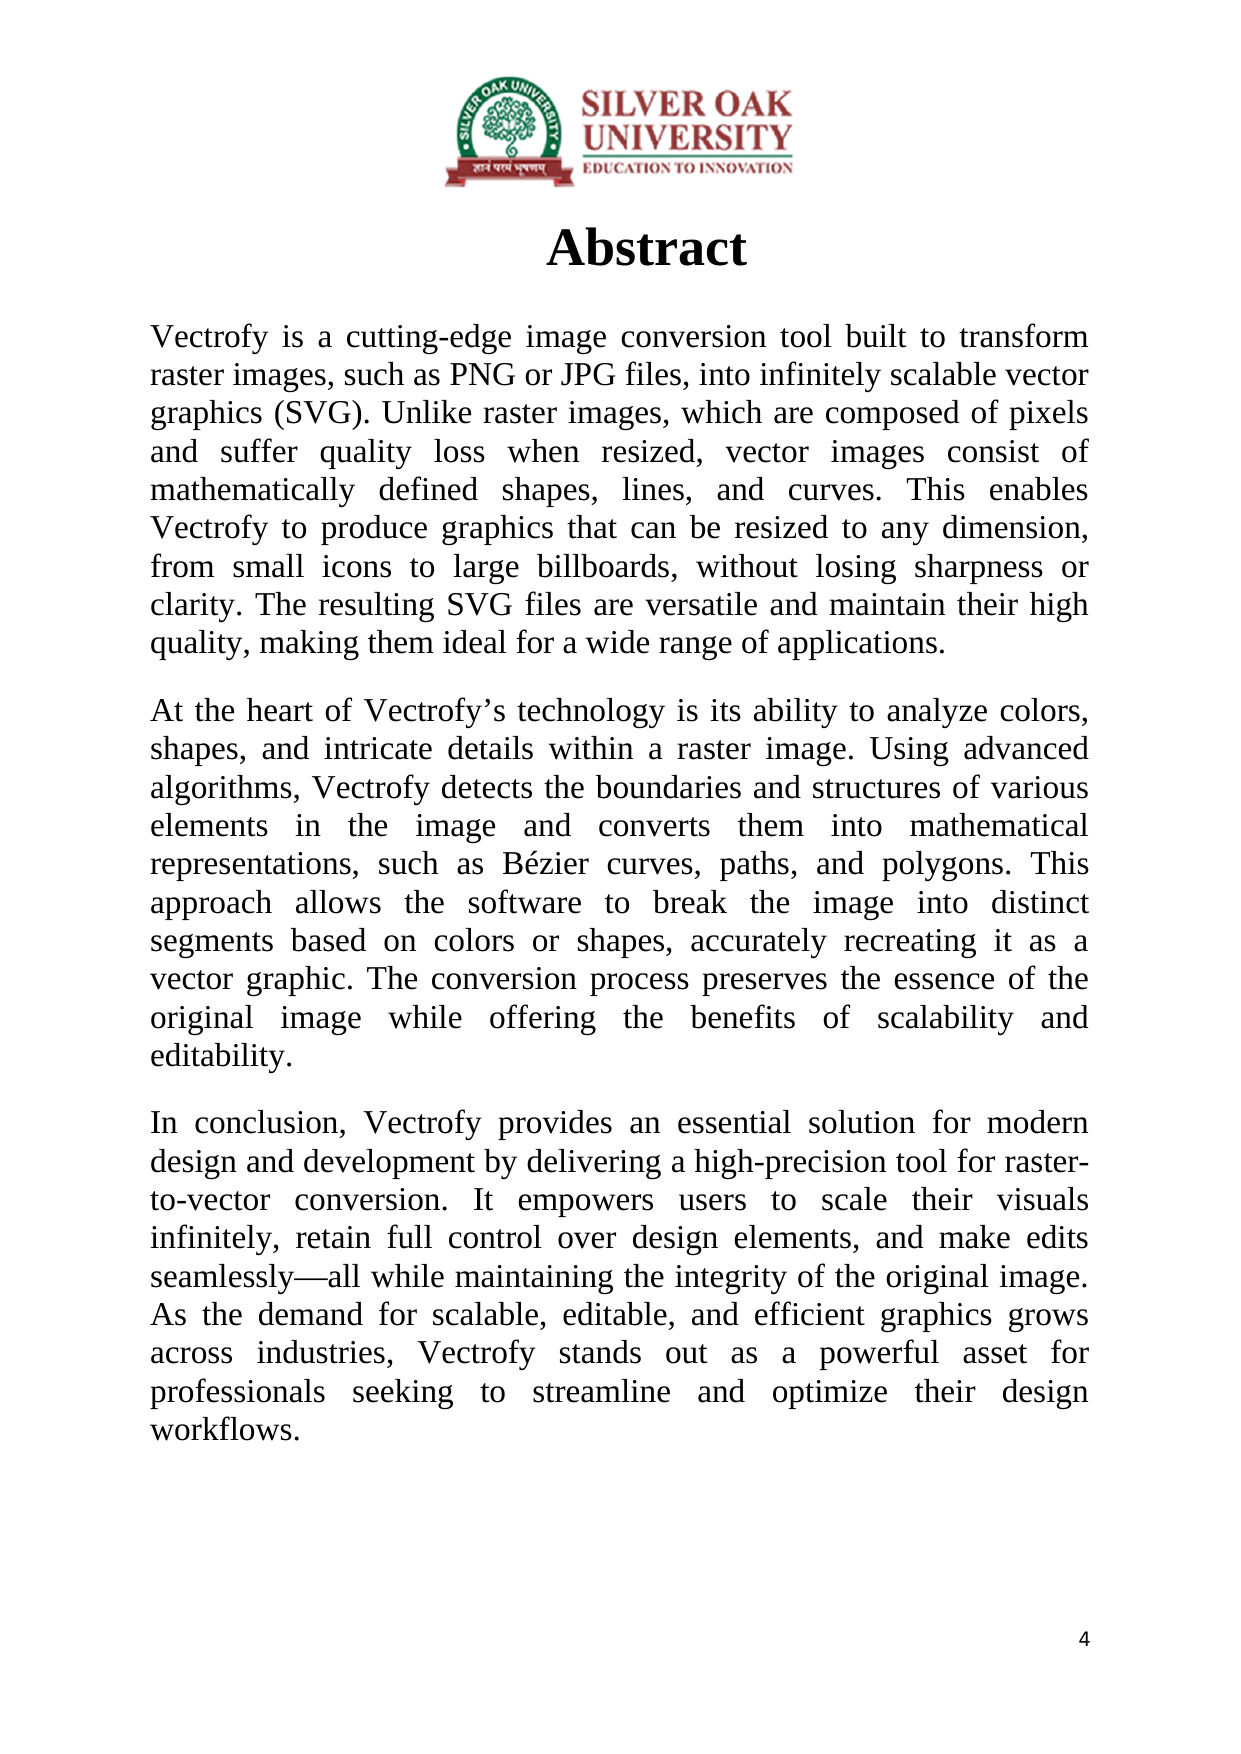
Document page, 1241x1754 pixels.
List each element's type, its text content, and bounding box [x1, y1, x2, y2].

text At the heart of Vectrofy’s technology is its ability to analyze colors, shapes, and intricate details within a raster image. Using advanced algorithms, Vectrofy detects the boundaries and structures of various elements in the image and converts them into mathematical representations, such as Bézier curves, paths, and polygons. This approach allows the software to break the image into distinct segments based on colors or shapes, accurately recreating it as a vector graphic. The conversion process preserves the essence of the original image while offering the benefits of scalability and editability. [150, 690, 1090, 1073]
text In conclusion, Vectrofy provides an essential solution for modern design and development by delivering a high-precision tool for raster-to-vector conversion. It empowers users to scale their visuals infinitely, retain full control over design elements, and make edits seamlessly—all while maintaining the integrity of the original image. As the demand for scalable, editable, and efficient graphics grows across industries, Vectrofy stands out as a powerful asset for professionals seeking to streamline and optimize their design workflows. [150, 1103, 1090, 1448]
text Vectrofy is a cutting-edge image conversion tool built to transform raster images, such as PNG or JPG files, into infinitely scalable vector graphics (SVG). Unlike raster images, which are composed of pixels and suffer quality loss when resized, vector images consist of mathematically defined shapes, lines, and curves. This enables Vectrofy to produce graphics that can be resized to any dimension, from small icons to large billboards, without losing sharpness or clarity. The resulting SVG files are versatile and maintain their high quality, making them ideal for a wide range of applications. [150, 316, 1090, 661]
text Abstract [150, 215, 1144, 278]
picture [434, 73, 807, 188]
